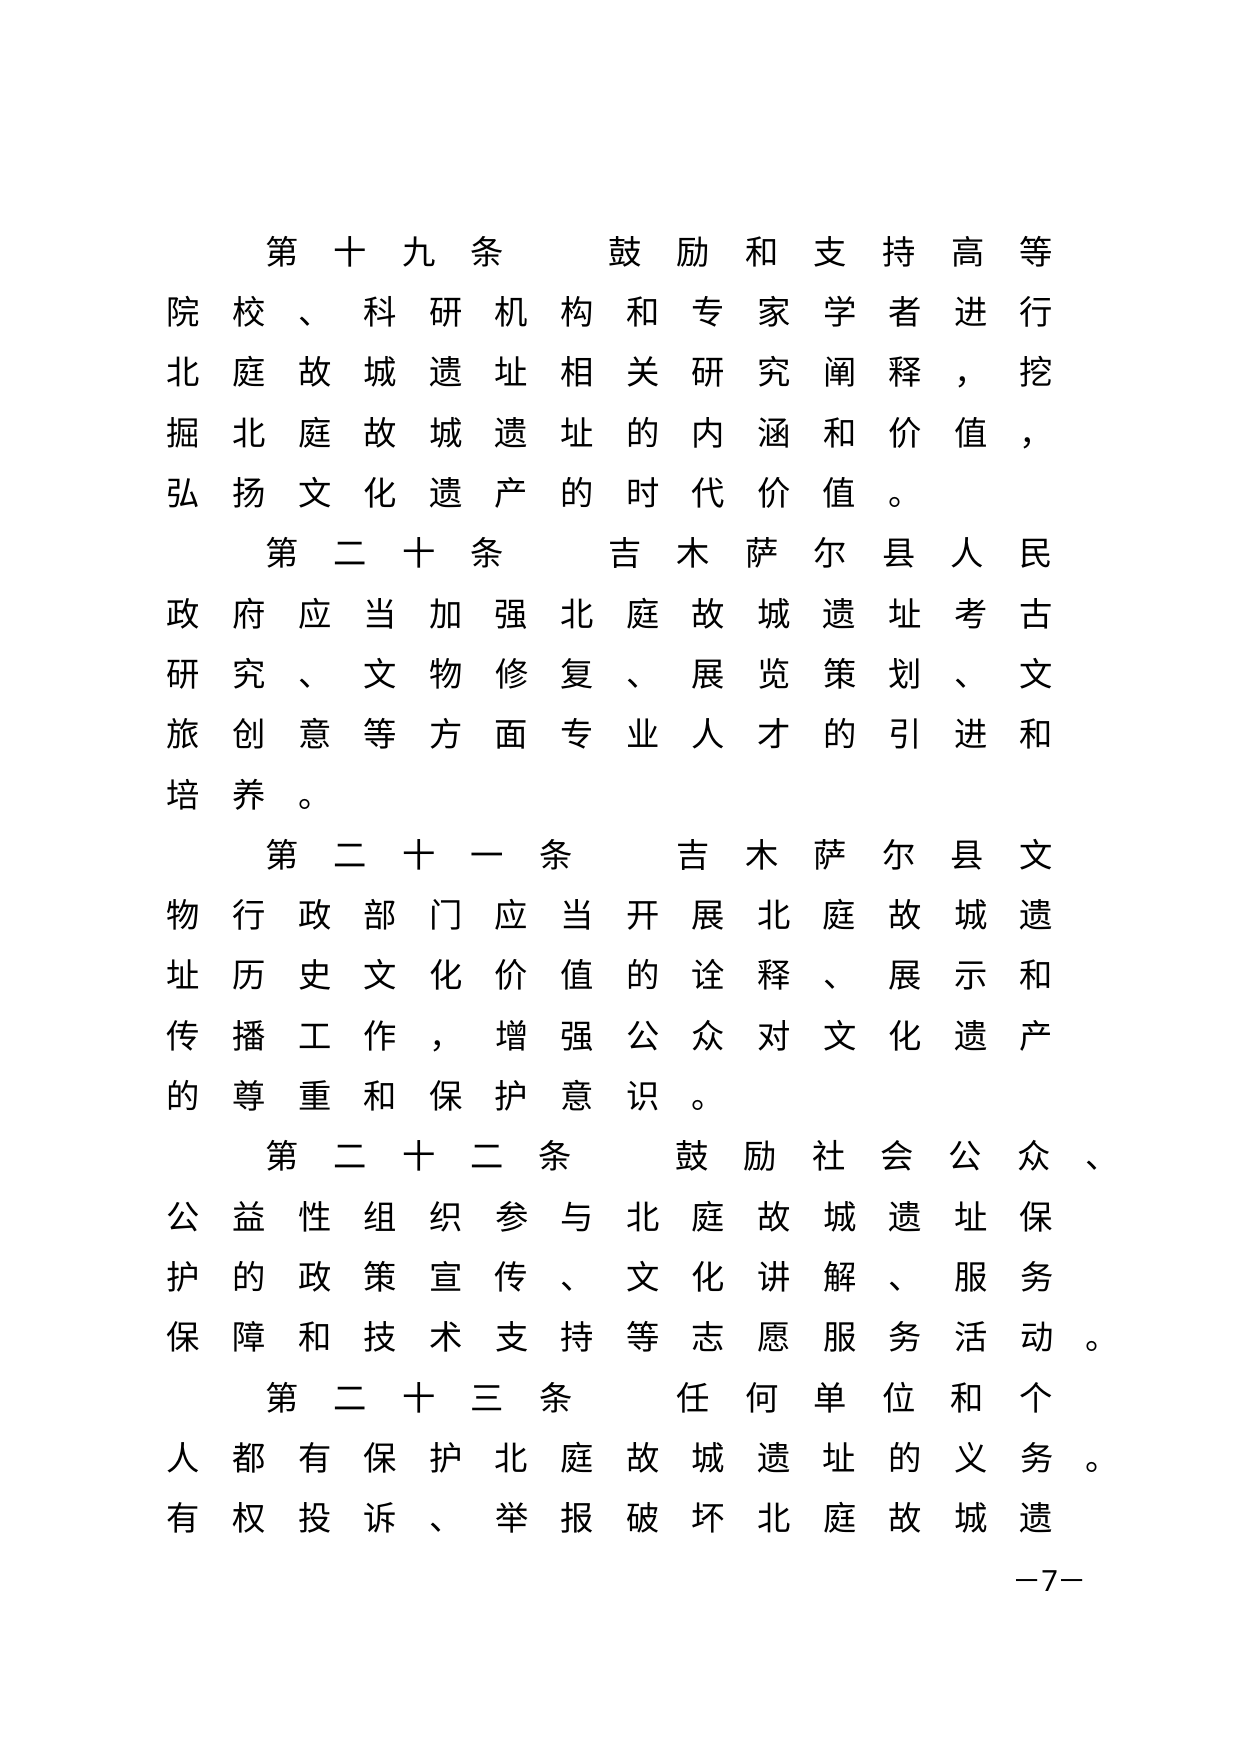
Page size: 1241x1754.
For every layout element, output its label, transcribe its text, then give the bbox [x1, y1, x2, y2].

text 第二十条 吉木萨尔县人民政府应当加强北庭故城遗址考古研究、文物修复、展览策划、文旅创意等方面专业人才的引进和培养。 [167, 521, 1085, 823]
text 第十九条 鼓励和支持高等院校、科研机构和专家学者进行北庭故城遗址相关研究阐释，挖掘北庭故城遗址的内涵和价值，弘扬文化遗产的时代价值。 [167, 219, 1085, 521]
text 第二十一条 吉木萨尔县文物行政部门应当开展北庭故城遗址历史文化价值的诠释、展示和传播工作，增强公众对文化遗产的尊重和保护意识。 [167, 823, 1085, 1124]
text 第二十三条 任何单位和个人都有保护北庭故城遗址的义务。有权投诉、举报破坏北庭故城遗址的行为。 [167, 1365, 1085, 1546]
text 第二十二条 鼓励社会公众、公益性组织参与北庭故城遗址保护的政策宣传、文化讲解、服务保障和技术支持等志愿服务活动。 [167, 1124, 1085, 1365]
